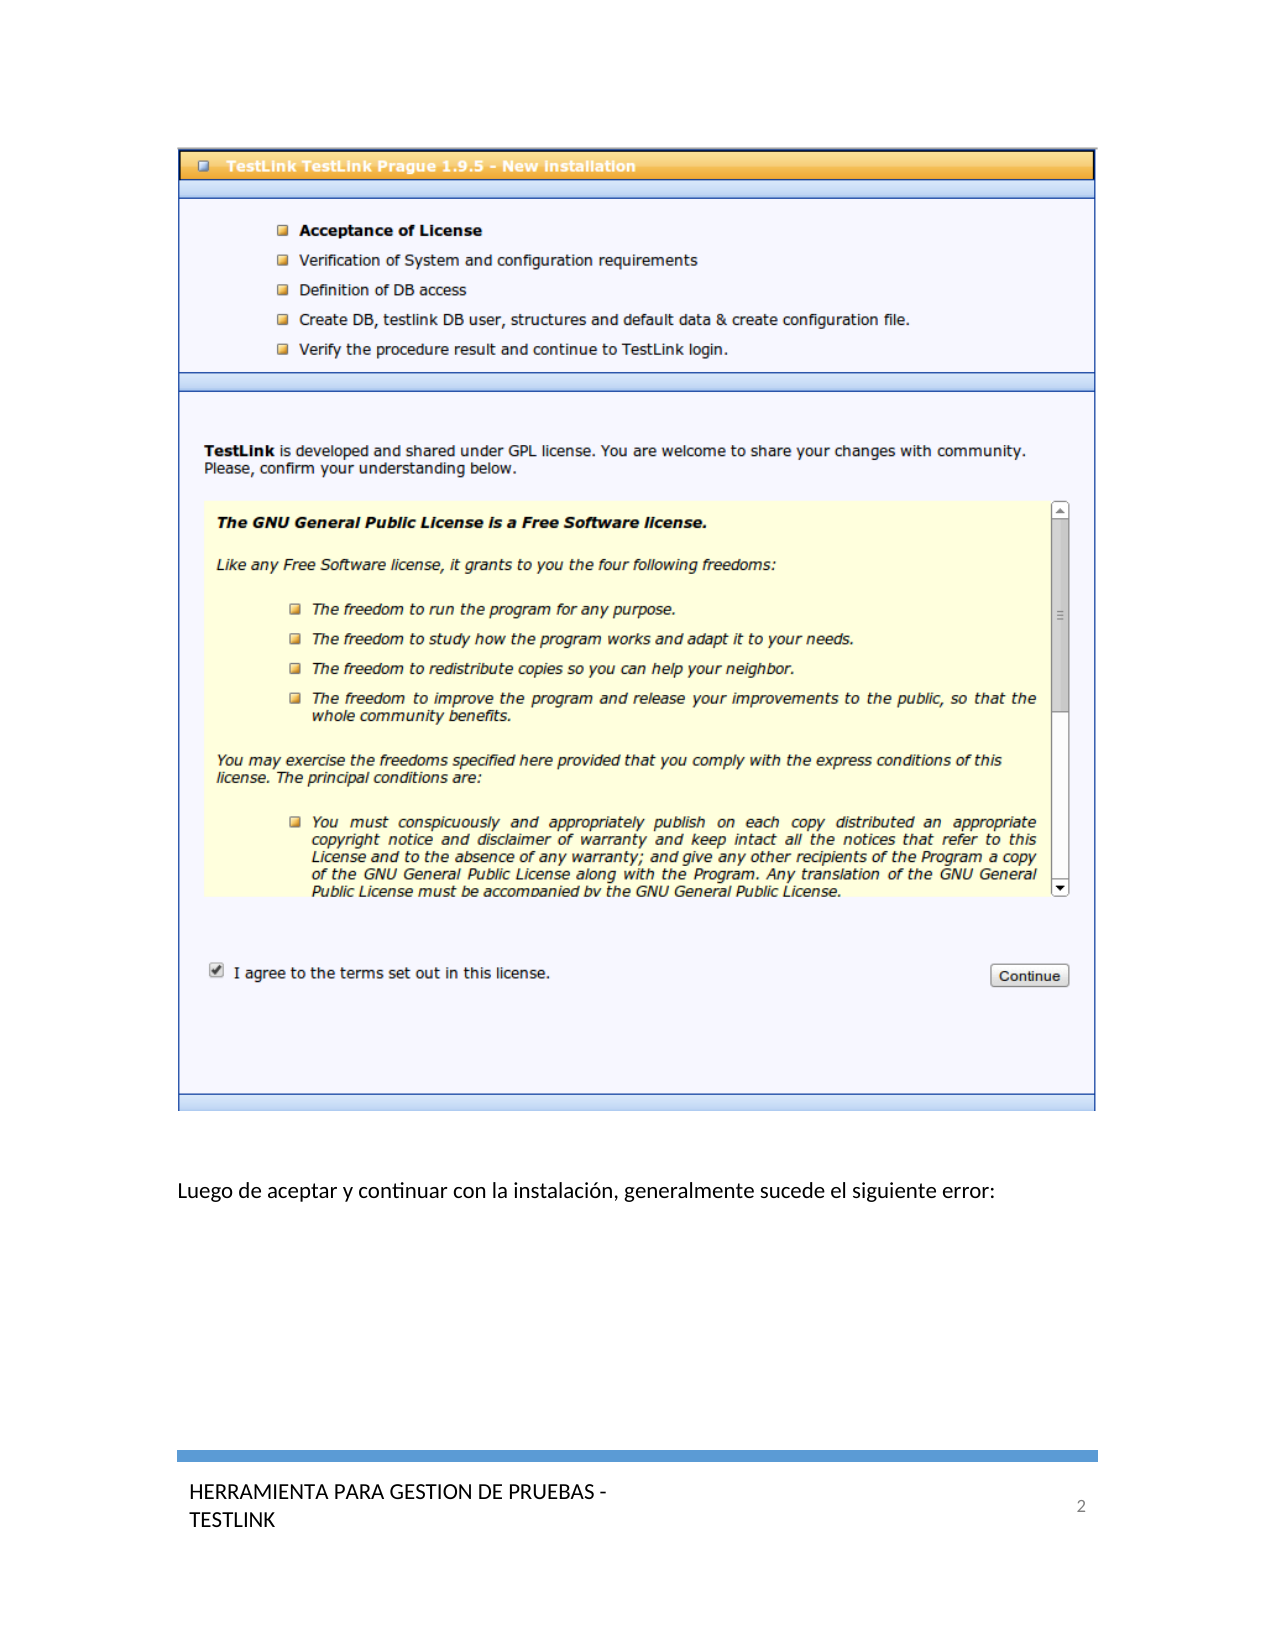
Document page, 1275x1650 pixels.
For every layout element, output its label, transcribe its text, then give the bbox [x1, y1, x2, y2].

text Luego de aceptar y continuar con la instalación, generalmente sucede el siguiente error: [177, 1176, 1098, 1204]
picture [177, 147, 1098, 1111]
